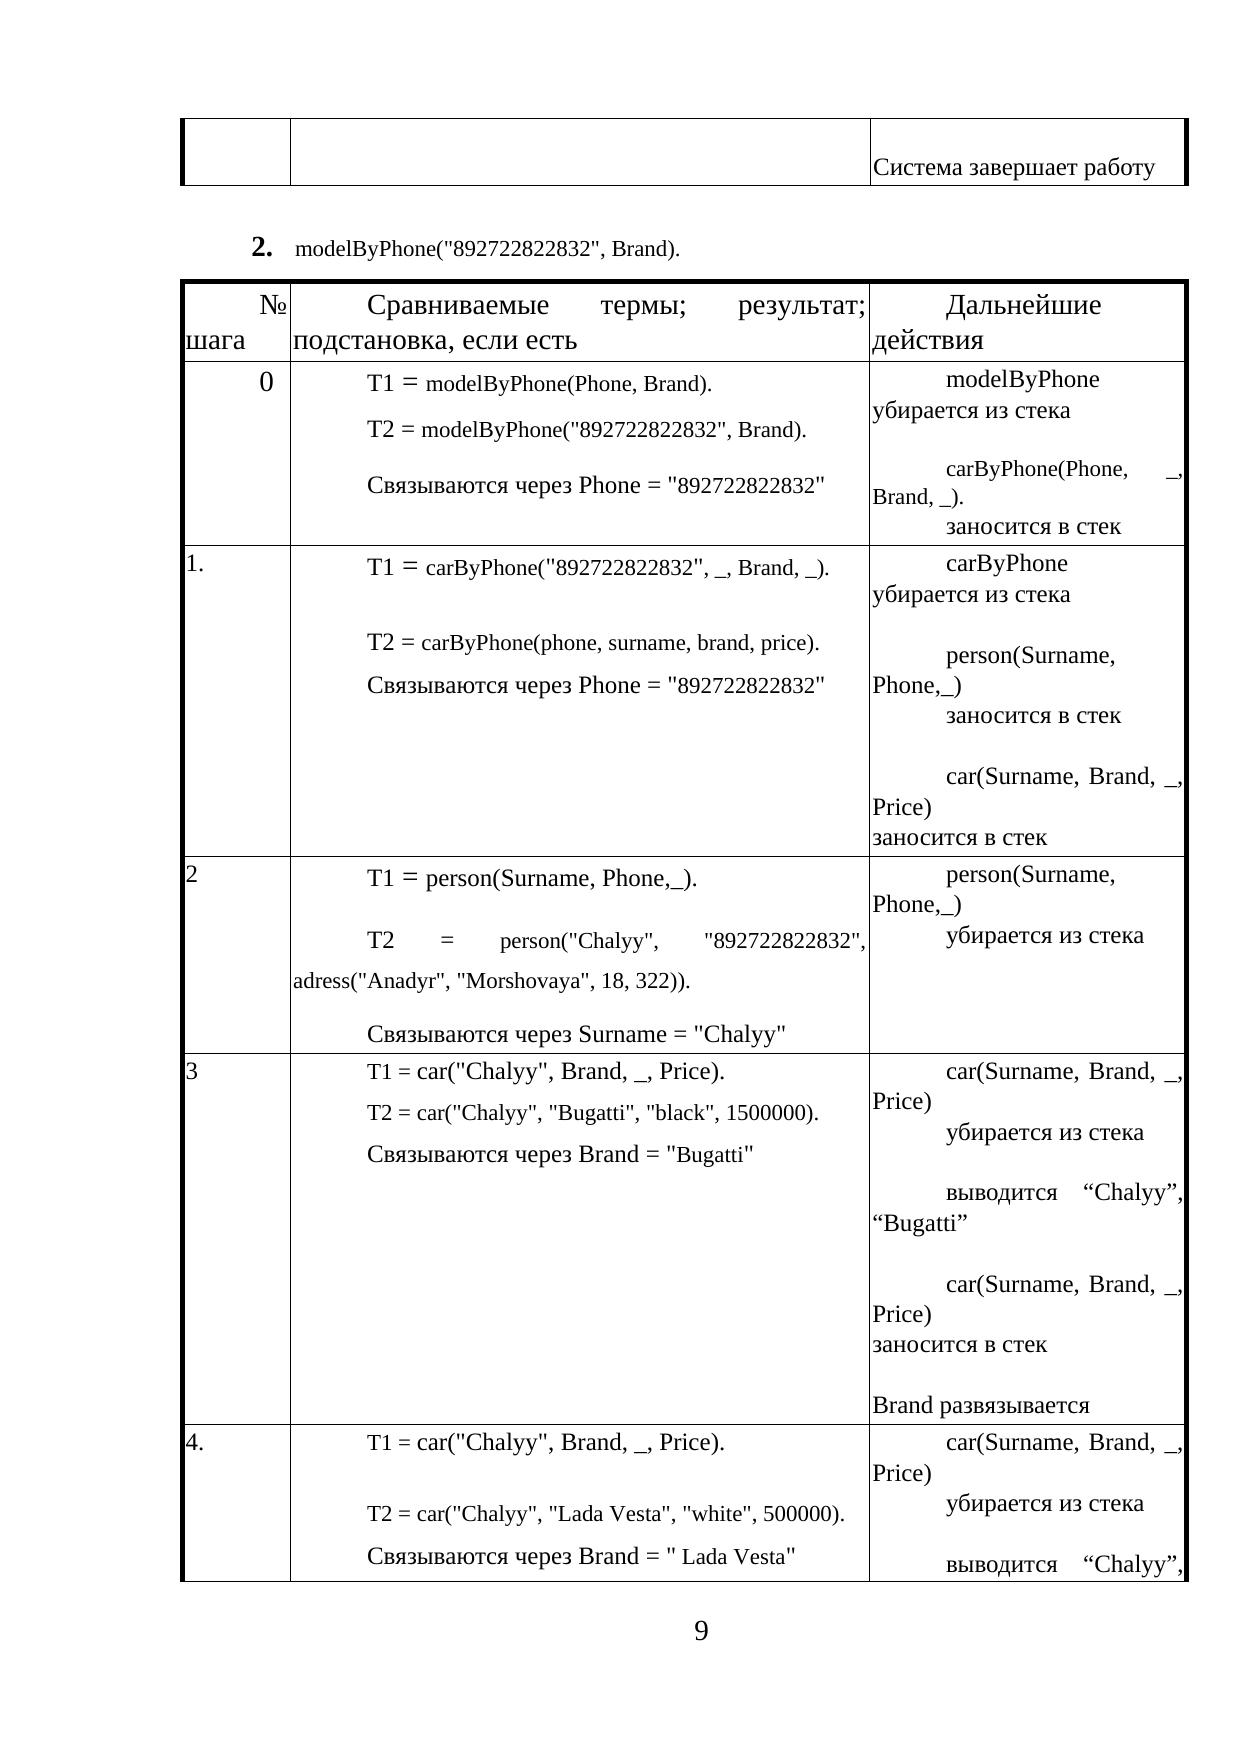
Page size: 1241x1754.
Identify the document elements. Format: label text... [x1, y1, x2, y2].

table_cell 3 [185, 1054, 290, 1424]
table_cell car(Surname, Brand, _, Price) убирается из стека выводится “Chalyy”, “Bugatti” car(Surname, Brand, _, Price) заносится в стек Brand развязывается [870, 1054, 1184, 1424]
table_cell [870, 1425, 1184, 1581]
table_cell 4. [185, 1425, 290, 1581]
table_cell modelByPhone убирается из стека carByPhone(Phone, _, Brand, _). заносится в стек [870, 362, 1184, 545]
table_cell 1. [185, 546, 290, 856]
table_cell 0 [185, 362, 290, 545]
table_cell T1 = modelByPhone(Phone, Brand). T2 = modelByPhone("892722822832", Brand). Связываются через Phone = "892722822832" [291, 362, 869, 545]
text 2. modelByPhone("892722822832", Brand). [177, 229, 1152, 262]
table_header Дальнейшие действия [870, 284, 1184, 361]
table_cell T1 = carByPhone("892722822832", _, Brand, _). T2 = carByPhone(phone, surname, brand, price). Связываются через Phone = "892722822832" [291, 546, 869, 856]
table_header № шага [185, 284, 290, 361]
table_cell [871, 119, 1184, 185]
table_cell [291, 119, 870, 185]
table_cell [291, 1425, 869, 1581]
table_cell 7 [185, 119, 290, 185]
table_cell 2 [185, 857, 290, 1052]
table_cell T1 = car("Chalyy", Brand, _, Price). T2 = car("Chalyy", "Bugatti", "black", 1500000). Связываются через Brand = "Bugatti" [291, 1054, 869, 1424]
table_cell person(Surname, Phone,_) убирается из стека [870, 857, 1184, 1052]
table_header Сравниваемые термы; результат; подстановка, если есть [291, 284, 869, 361]
table_cell T1 = person(Surname, Phone,_). T2 = person("Chalyy", "892722822832", adress("Anadyr", "Morshovaya", 18, 322)). Связываются через Surname = "Chalyy" [291, 857, 869, 1052]
table_cell carByPhone убирается из стека person(Surname, Phone,_) заносится в стек car(Surname, Brand, _, Price) заносится в стек [870, 546, 1184, 856]
